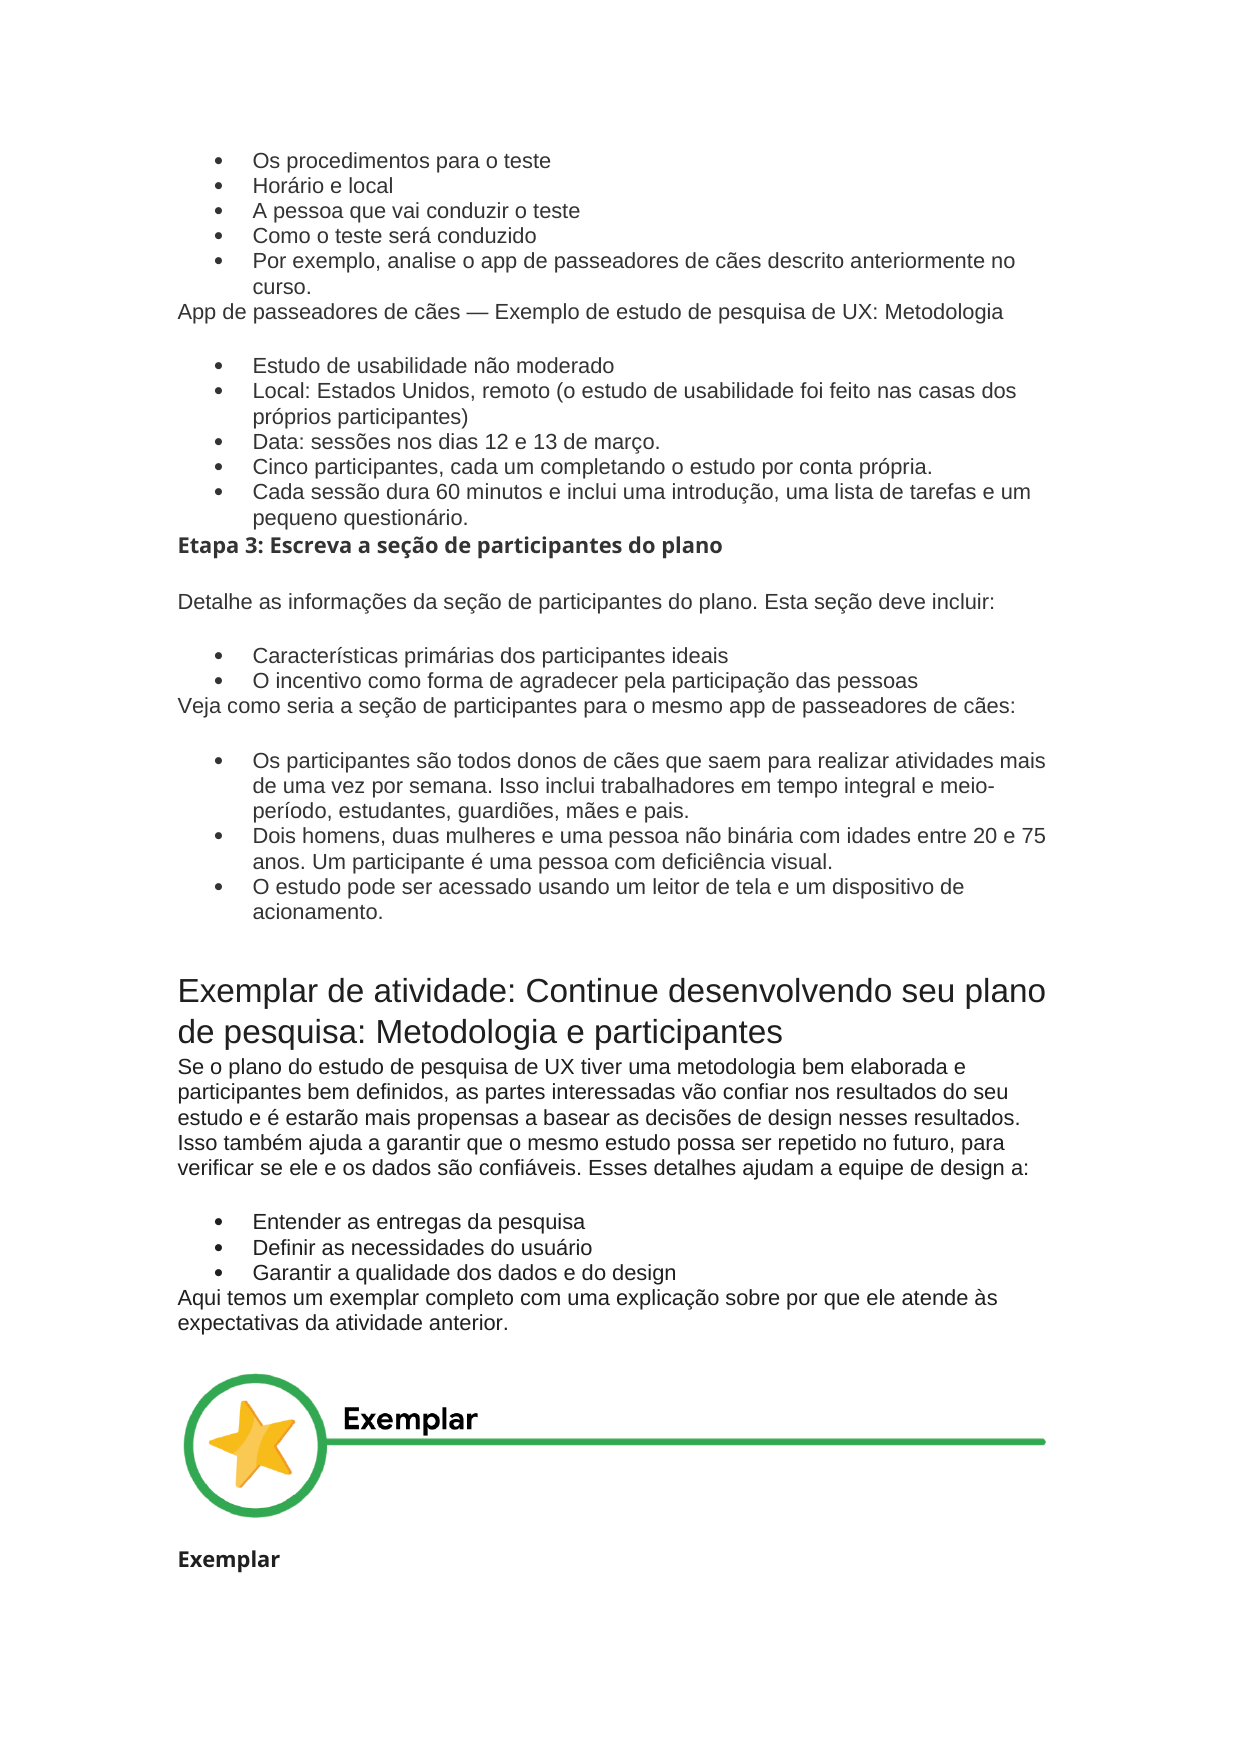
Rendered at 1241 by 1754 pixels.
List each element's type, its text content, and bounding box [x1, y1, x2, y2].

picture [177, 1364, 1063, 1525]
list A pessoa que vai conduzir o teste [215, 198, 1063, 223]
list Local: Estados Unidos, remoto (o estudo de usabilidade foi feito nas casas dos próprios participantes) [215, 378, 1063, 429]
list Características primárias dos participantes ideais [215, 643, 1063, 668]
text Etapa 3: Escreva a seção de participantes do plano [177, 530, 1063, 559]
list Horário e local [215, 173, 1063, 198]
text Se o plano do estudo de pesquisa de UX tiver uma metodologia bem elaborada e participantes bem definidos, as partes interessadas vão confiar nos resultados do seu estudo e é estarão mais propensas a basear as decisões de design nesses resultados. Isso também ajuda a garantir que o mesmo estudo possa ser repetido no futuro, para verificar se ele e os dados são confiáveis. Esses detalhes ajudam a equipe de design a: [177, 1054, 1063, 1180]
list O estudo pode ser acessado usando um leitor de tela e um dispositivo de acionamento. [215, 874, 1063, 924]
list Data: sessões nos dias 12 e 13 de março. [215, 429, 1063, 454]
list Os participantes são todos donos de cães que saem para realizar atividades mais de uma vez por semana. Isso inclui trabalhadores em tempo integral e meio-período, estudantes, guardiões, mães e pais. [215, 748, 1063, 823]
list Por exemplo, analise o app de passeadores de cães descrito anteriormente no curso. [215, 248, 1063, 299]
list Garantir a qualidade dos dados e do design [215, 1260, 1063, 1285]
list Cada sessão dura 60 minutos e inclui uma introdução, uma lista de tarefas e um pequeno questionário. [215, 479, 1063, 530]
list Entender as entregas da pesquisa [215, 1209, 1063, 1234]
text Exemplar [177, 1544, 1063, 1573]
list Dois homens, duas mulheres e uma pessoa não binária com idades entre 20 e 75 anos. Um participante é uma pessoa com deficiência visual. [215, 823, 1063, 874]
list Definir as necessidades do usuário [215, 1234, 1063, 1260]
list Os procedimentos para o teste [215, 148, 1063, 173]
list Cinco participantes, cada um completando o estudo por conta própria. [215, 454, 1063, 479]
subtitle Exemplar de atividade: Continue desenvolvendo seu plano de pesquisa: Metodologia e participantes [177, 971, 1063, 1051]
list O incentivo como forma de agradecer pela participação das pessoas [215, 668, 1063, 693]
text Aqui temos um exemplar completo com uma explicação sobre por que ele atende às expectativas da atividade anterior. [177, 1285, 1063, 1335]
list Estudo de usabilidade não moderado [215, 353, 1063, 378]
text Veja como seria a seção de participantes para o mesmo app de passeadores de cães: [177, 693, 1063, 719]
text App de passeadores de cães — Exemplo de estudo de pesquisa de UX: Metodologia [177, 299, 1063, 324]
text Detalhe as informações da seção de participantes do plano. Esta seção deve incluir: [177, 589, 1063, 614]
list Como o teste será conduzido [215, 223, 1063, 248]
